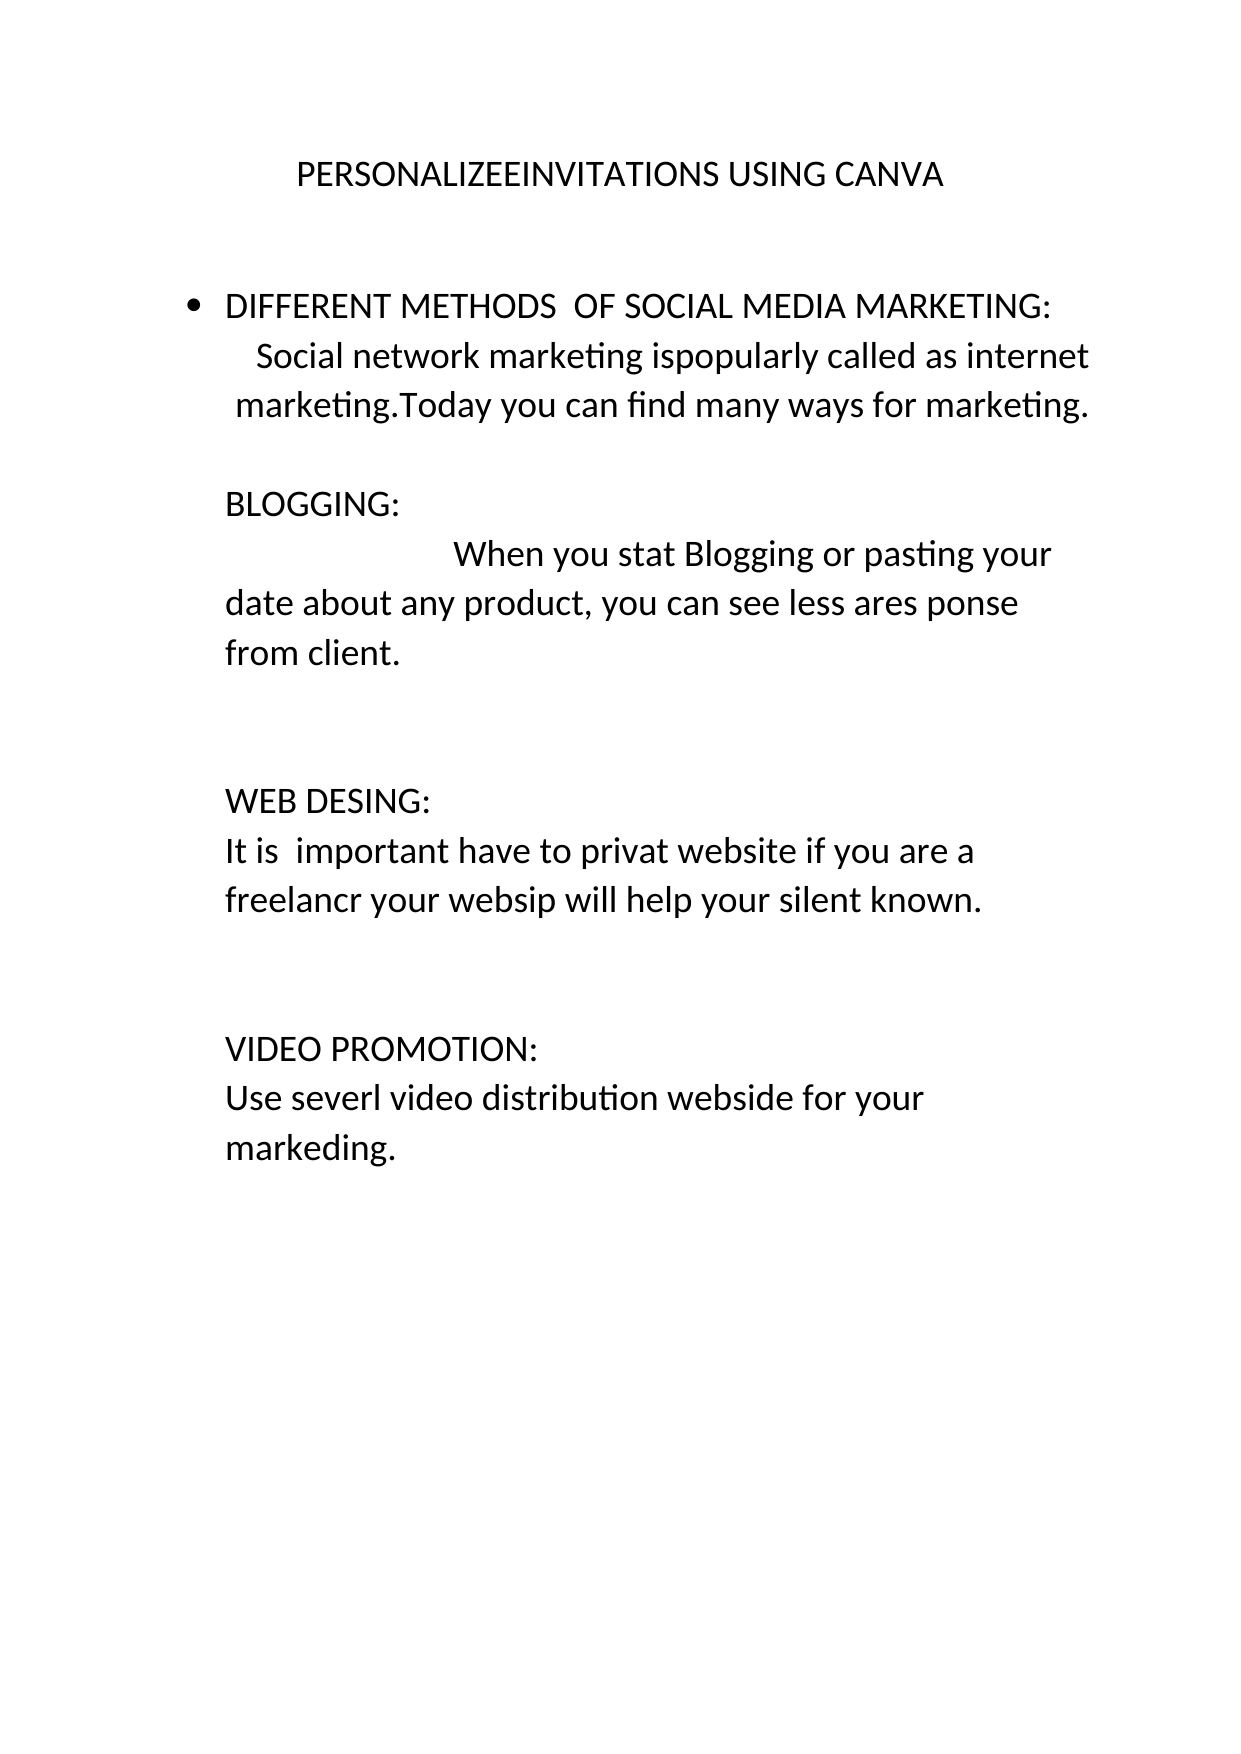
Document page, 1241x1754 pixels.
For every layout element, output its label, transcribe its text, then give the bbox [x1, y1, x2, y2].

list It is important have to privat website if you are a freelancr your websip will help your silent known. [225, 827, 1090, 922]
list WEB DESING: [225, 777, 1090, 823]
list DIFFERENT METHODS OF SOCIAL MEDIA MARKETING: [187, 282, 1090, 328]
list When you stat Blogging or pasting your date about any product, you can see less ares ponse from client. [225, 530, 1090, 674]
list VIDEO PROMOTION: [225, 1024, 1090, 1070]
list Use severl video distribution webside for your markeding. [225, 1074, 1090, 1169]
text PERSONALIZEEINVITATIONS USING CANVA [150, 150, 1090, 196]
list Social network marketing ispopularly called as internet marketing.Today you can find many ways for marketing. [225, 332, 1090, 427]
list BLOGGING: [225, 480, 1090, 526]
